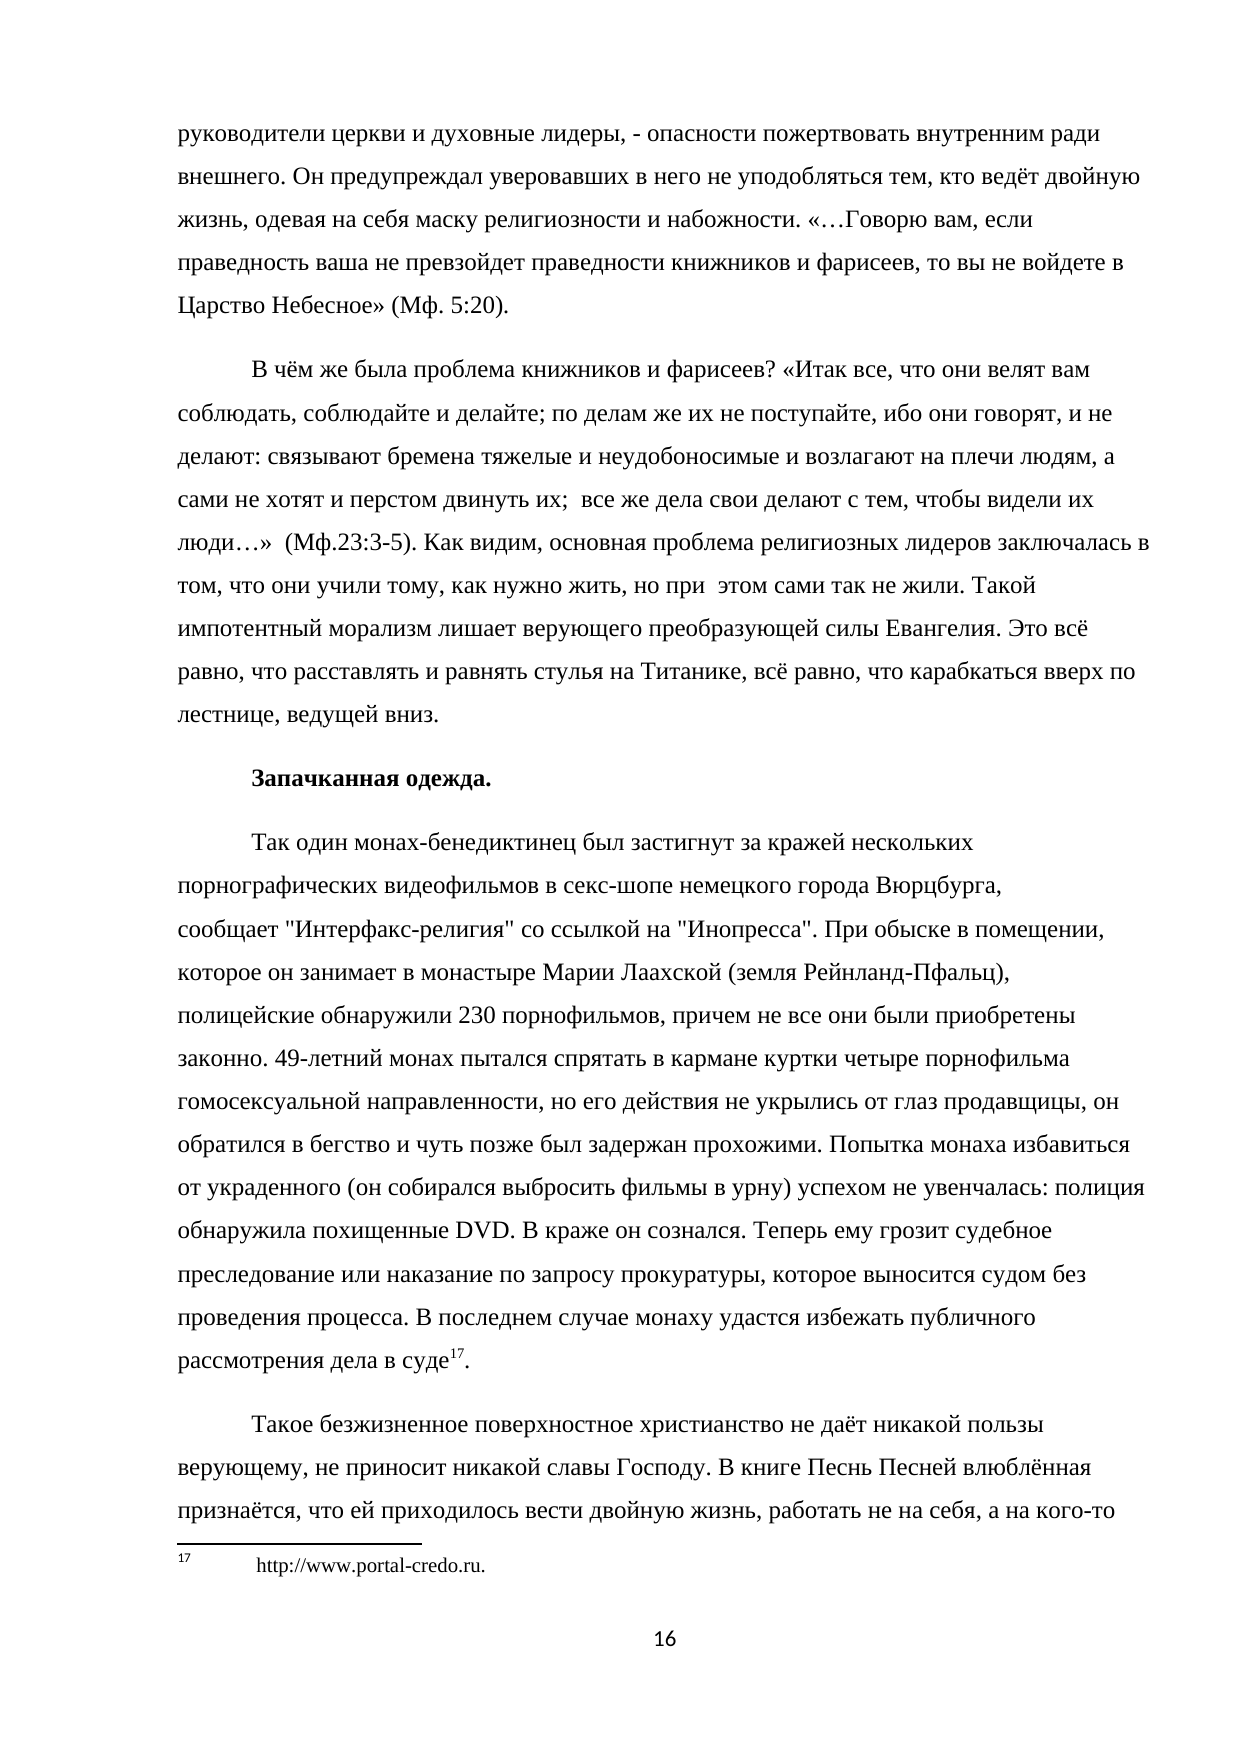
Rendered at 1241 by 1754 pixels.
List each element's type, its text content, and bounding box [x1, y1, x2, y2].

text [177, 118, 1152, 319]
text В чём же была проблема книжников и фарисеев? «Итак все, что они велят вам соблюдать, соблюдайте и делайте; по делам же их не поступайте, ибо они говорят, и не делают: связывают бремена тяжелые и неудобоносимые и возлагают на плечи людям, а сами не хотят и перстом двинуть их; все же дела свои делают с тем, чтобы видели их люди…» (Мф.23:3-5). Как видим, основная проблема религиозных лидеров заключалась в том, что они учили тому, как нужно жить, но при этом сами так не жили. Такой импотентный морализм лишает верующего преобразующей силы Евангелия. Это всё равно, что расставлять и равнять стулья на Титанике, всё равно, что карабкаться вверх по лестнице, ведущей вниз. [177, 354, 1152, 728]
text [177, 1409, 1152, 1524]
text Так один монах-бенедиктинец был застигнут за кражей нескольких порнографических видеофильмов в секс-шопе немецкого города Вюрцбурга, сообщает "Интерфакс-религия" со ссылкой на "Инопресса". При обыске в помещении, которое он занимает в монастыре Марии Лаахской (земля Рейнланд-Пфальц), полицейские обнаружили 230 порнофильмов, причем не все они были приобретены законно. 49-летний монах пытался спрятать в кармане куртки четыре порнофильма гомосексуальной направленности, но его действия не укрылись от глаз продавщицы, он обратился в бегство и чуть позже был задержан прохожими. Попытка монаха избавиться от украденного (он собирался выбросить фильмы в урну) успехом не увенчалась: полиция обнаружила похищенные DVD. В краже он сознался. Теперь ему грозит судебное преследование или наказание по запросу прокуратуры, которое выносится судом без проведения процесса. В последнем случае монаху удастся избежать публичного рассмотрения дела в суде. [177, 827, 1152, 1374]
text Запачканная одежда. [177, 763, 1152, 792]
